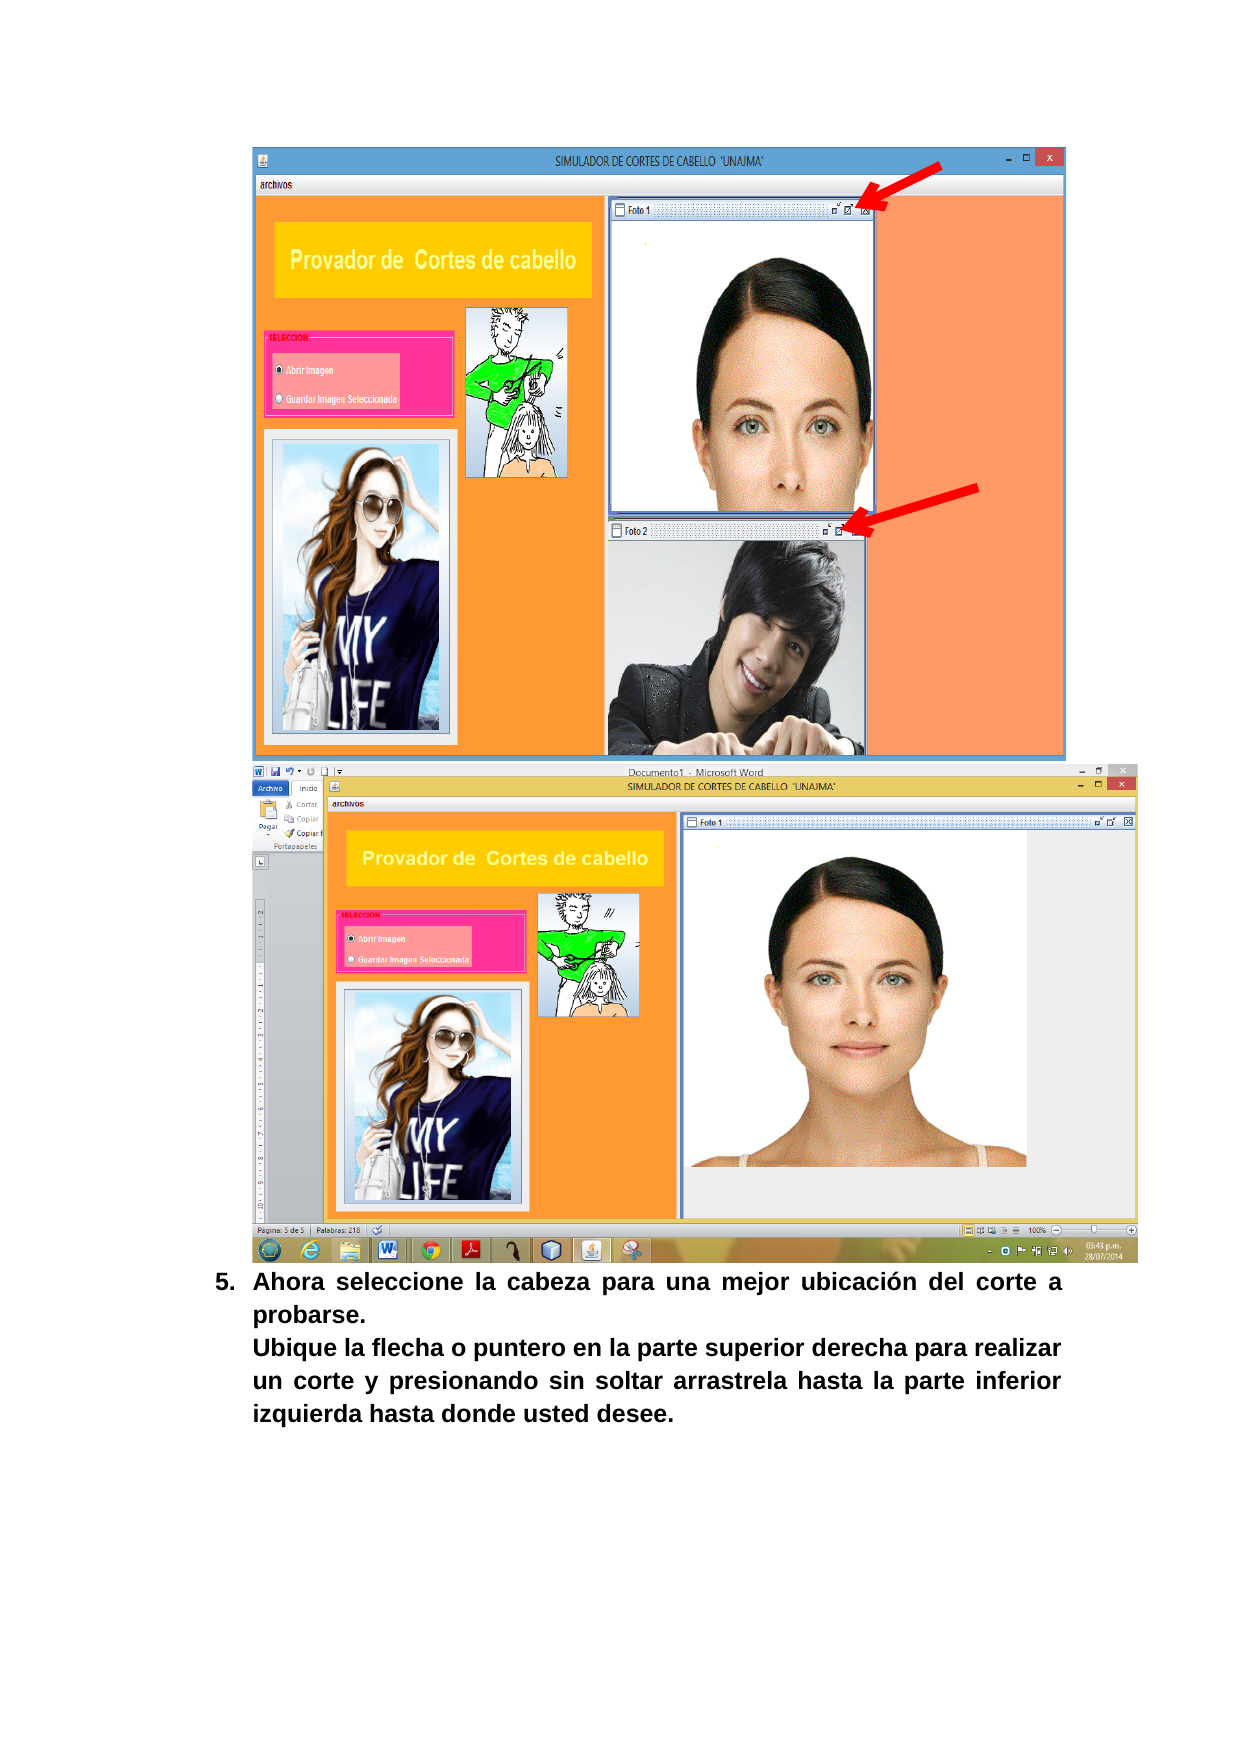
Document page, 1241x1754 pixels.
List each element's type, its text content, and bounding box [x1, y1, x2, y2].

list Ahora seleccione la cabeza para una mejor ubicación del corte a probarse. [215, 1267, 1063, 1328]
picture [252, 764, 1138, 1263]
picture [252, 147, 1067, 761]
list Ubique la flecha o puntero en la parte superior derecha para realizar un corte y presionando sin soltar arrastrela hasta la parte inferior izquierda hasta donde usted desee. [252, 1333, 1063, 1427]
